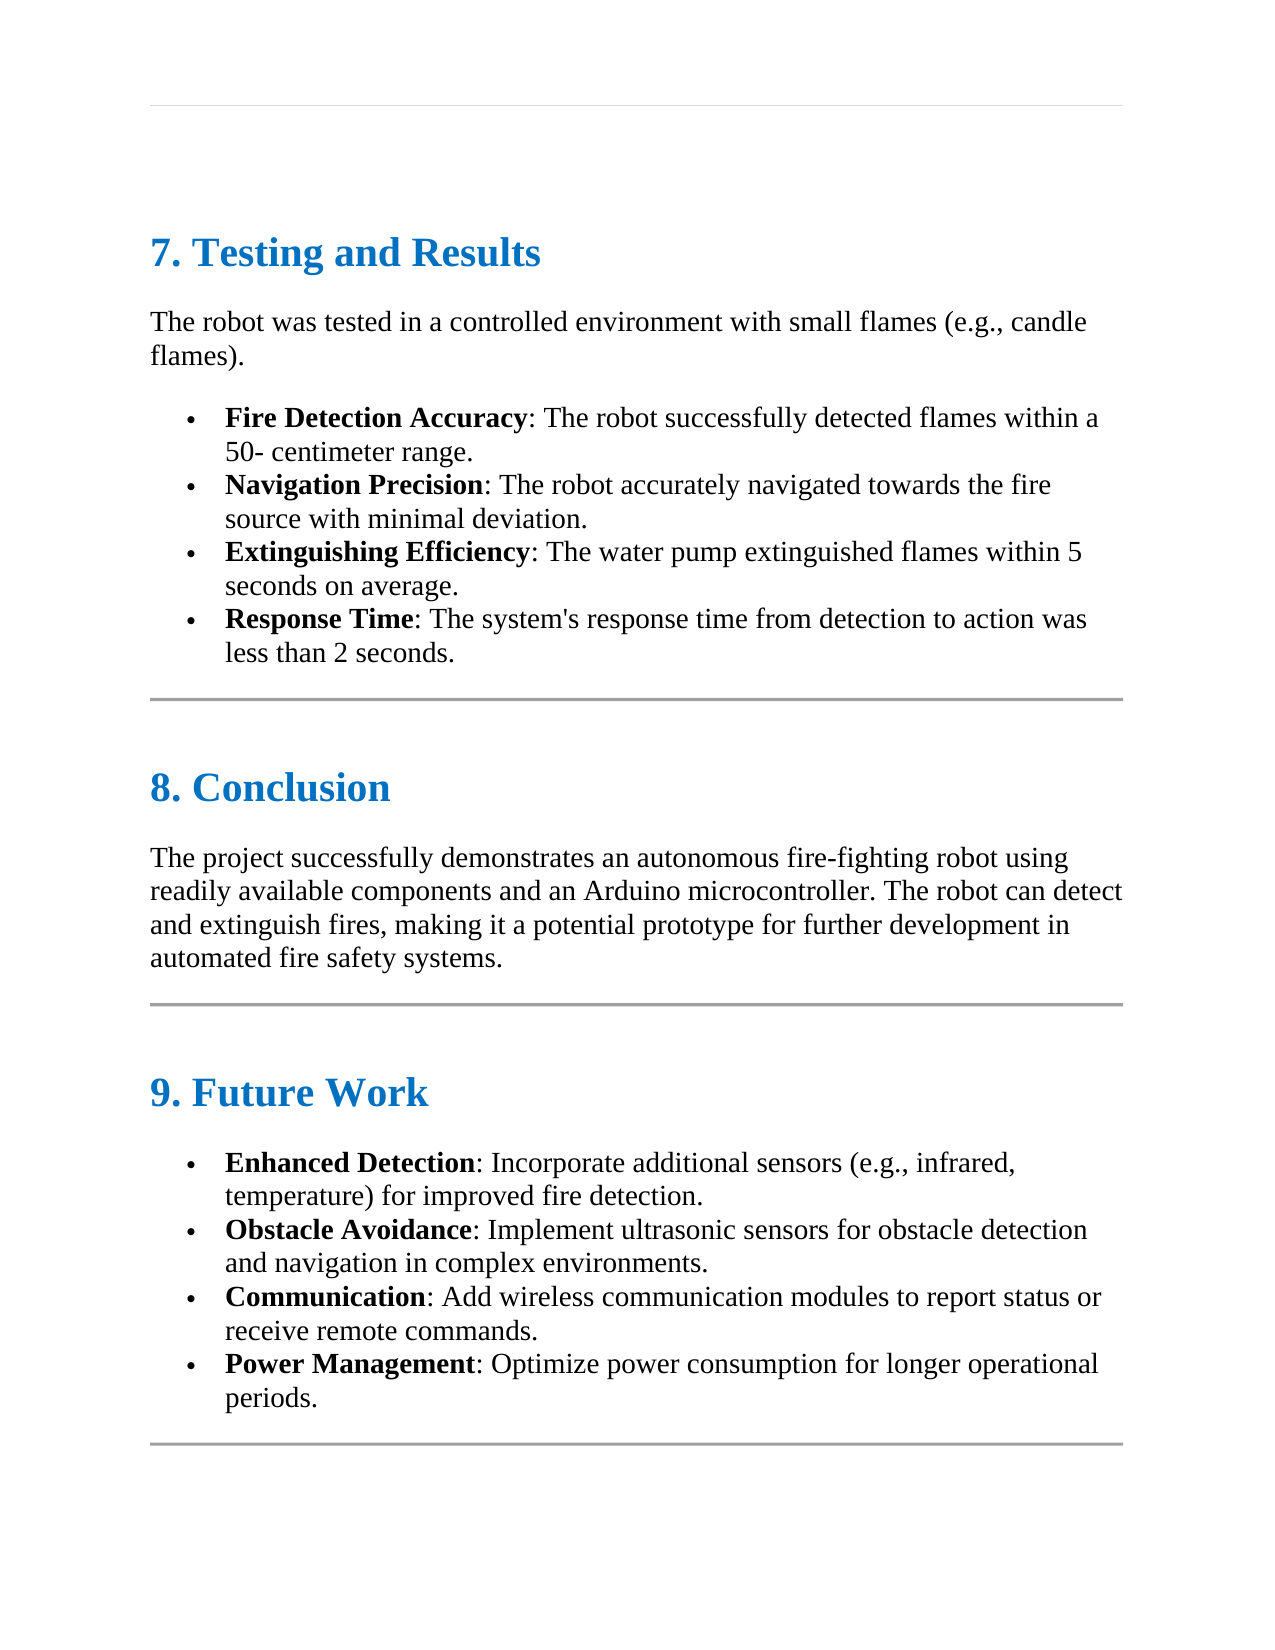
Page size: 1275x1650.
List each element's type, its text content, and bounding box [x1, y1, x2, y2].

list Enhanced Detection: Incorporate additional sensors (e.g., infrared, temperature) for improved fire detection. [187, 1145, 1123, 1212]
text 7. Testing and Results [150, 227, 1123, 275]
list Response Time: The system's response time from detection to action was less than 2 seconds. [187, 602, 1123, 669]
list Extinguishing Efficiency: The water pump extinguished flames within 5 seconds on average. [187, 534, 1123, 602]
list Fire Detection Accuracy: The robot successfully detected flames within a 50- centimeter range. [187, 400, 1123, 467]
text 9. Future Work [150, 1068, 1123, 1116]
text 8. Conclusion [150, 763, 1123, 811]
list Communication: Add wireless communication modules to report status or receive remote commands. [187, 1279, 1123, 1346]
list Power Management: Optimize power consumption for longer operational periods. [187, 1346, 1123, 1413]
text The project successfully demonstrates an autonomous fire-fighting robot using readily available components and an Arduino microcontroller. The robot can detect and extinguish fires, making it a potential prototype for further development in automated fire safety systems. [150, 840, 1123, 974]
list Navigation Precision: The robot accurately navigated towards the fire source with minimal deviation. [187, 467, 1123, 534]
list Obstacle Avoidance: Implement ultrasonic sensors for obstacle detection and navigation in complex environments. [187, 1212, 1123, 1279]
text The robot was tested in a controlled environment with small flames (e.g., candle flames). [150, 304, 1123, 371]
